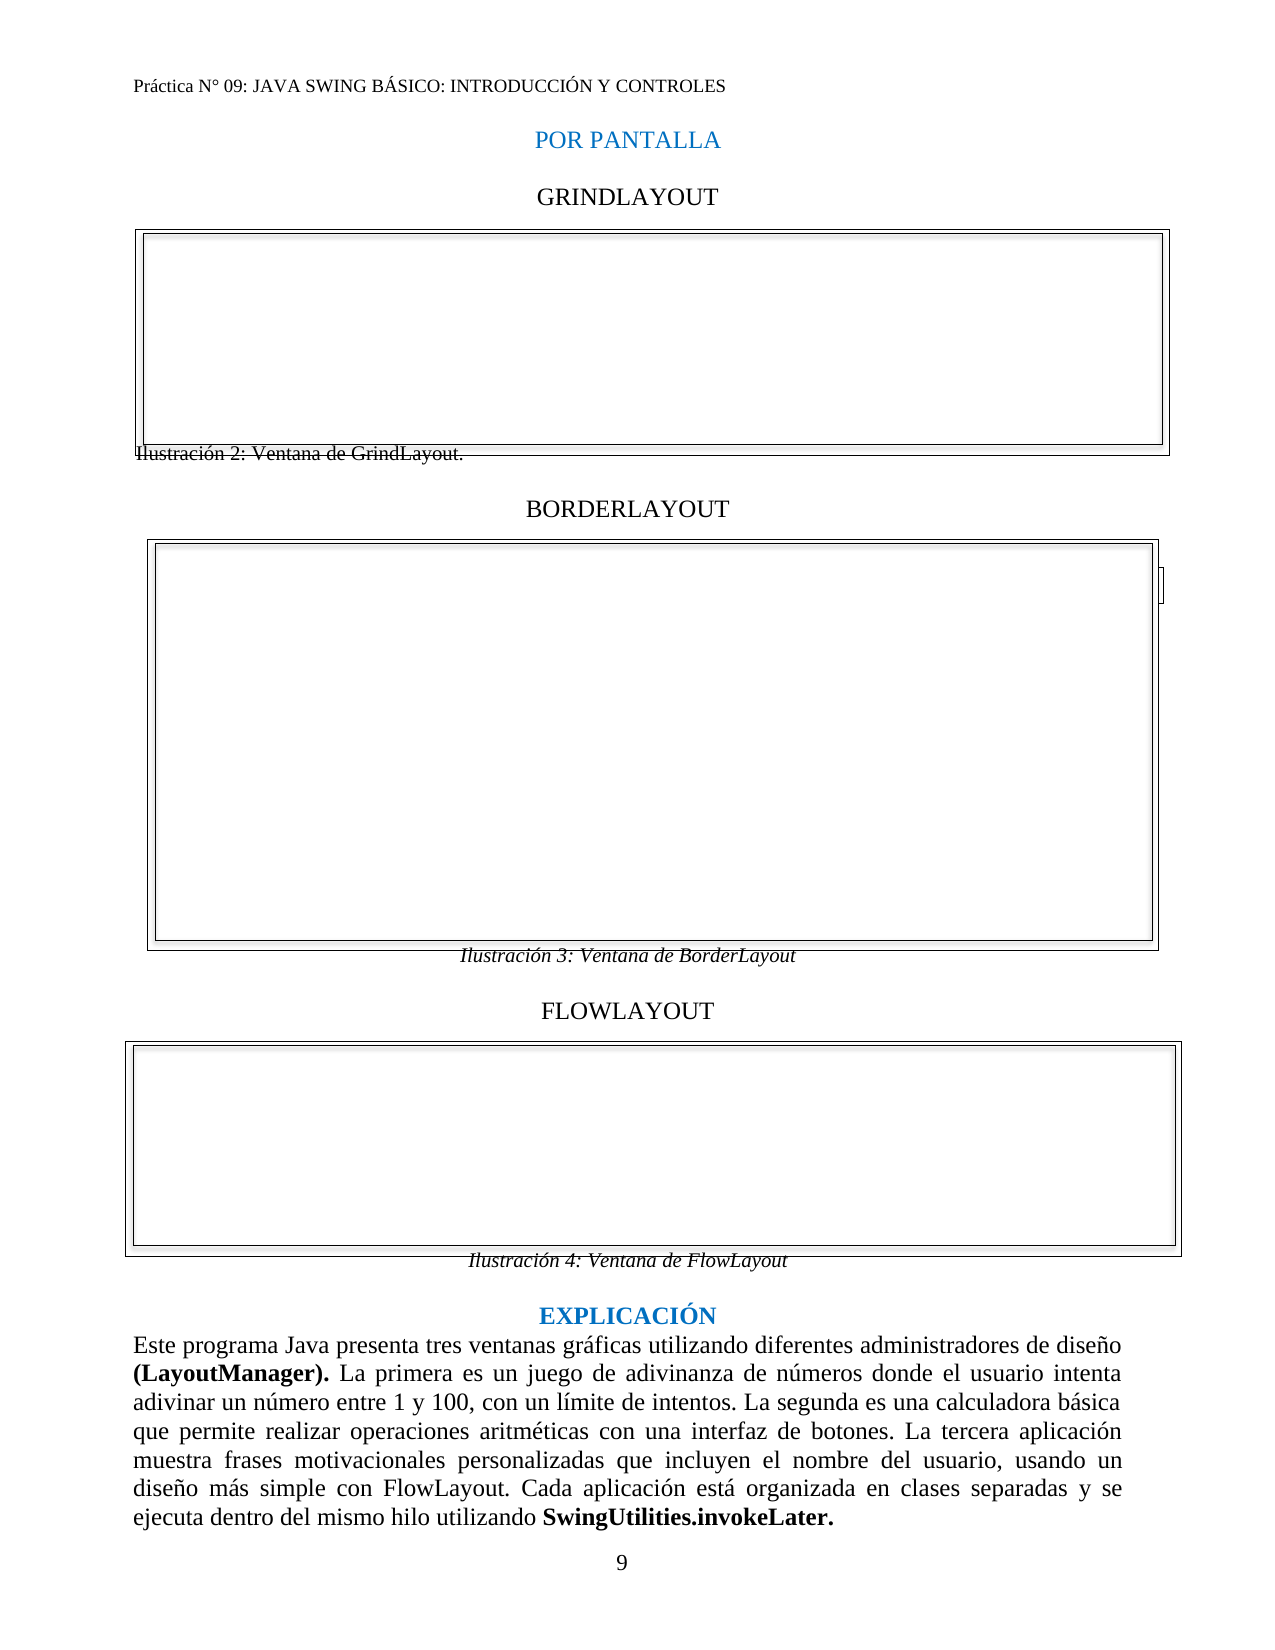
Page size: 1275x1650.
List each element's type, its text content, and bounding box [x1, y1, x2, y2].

picture [136, 230, 1169, 455]
text POR PANTALLA [3, 125, 1252, 153]
picture [126, 1042, 1181, 1248]
text FLOWLAYOUT [3, 996, 1252, 1024]
text Ilustración 3: Ventana de BorderLayout [3, 943, 1252, 967]
text Ilustración 4: Ventana de FlowLayout [3, 1248, 1252, 1272]
picture [148, 540, 1158, 943]
subtitle EXPLICACIÓN [3, 1301, 1252, 1330]
picture [1159, 568, 1163, 603]
text Este programa Java presenta tres ventanas gráficas utilizando diferentes administradores de diseño (LayoutManager). La primera es un juego de adivinanza de números donde el usuario intenta adivinar un número entre 1 y 100, con un límite de intentos. La segunda es una calculadora básica que permite realizar operaciones aritméticas con una interfaz de botones. La tercera aplicación muestra frases motivacionales personalizadas que incluyen el nombre del usuario, usando un diseño más simple con FlowLayout. Cada aplicación está organizada en clases separadas y se ejecuta dentro del mismo hilo utilizando SwingUtilities.invokeLater. [133, 1330, 1122, 1531]
text BORDERLAYOUT [3, 494, 1252, 523]
text GRINDLAYOUT [3, 182, 1252, 211]
